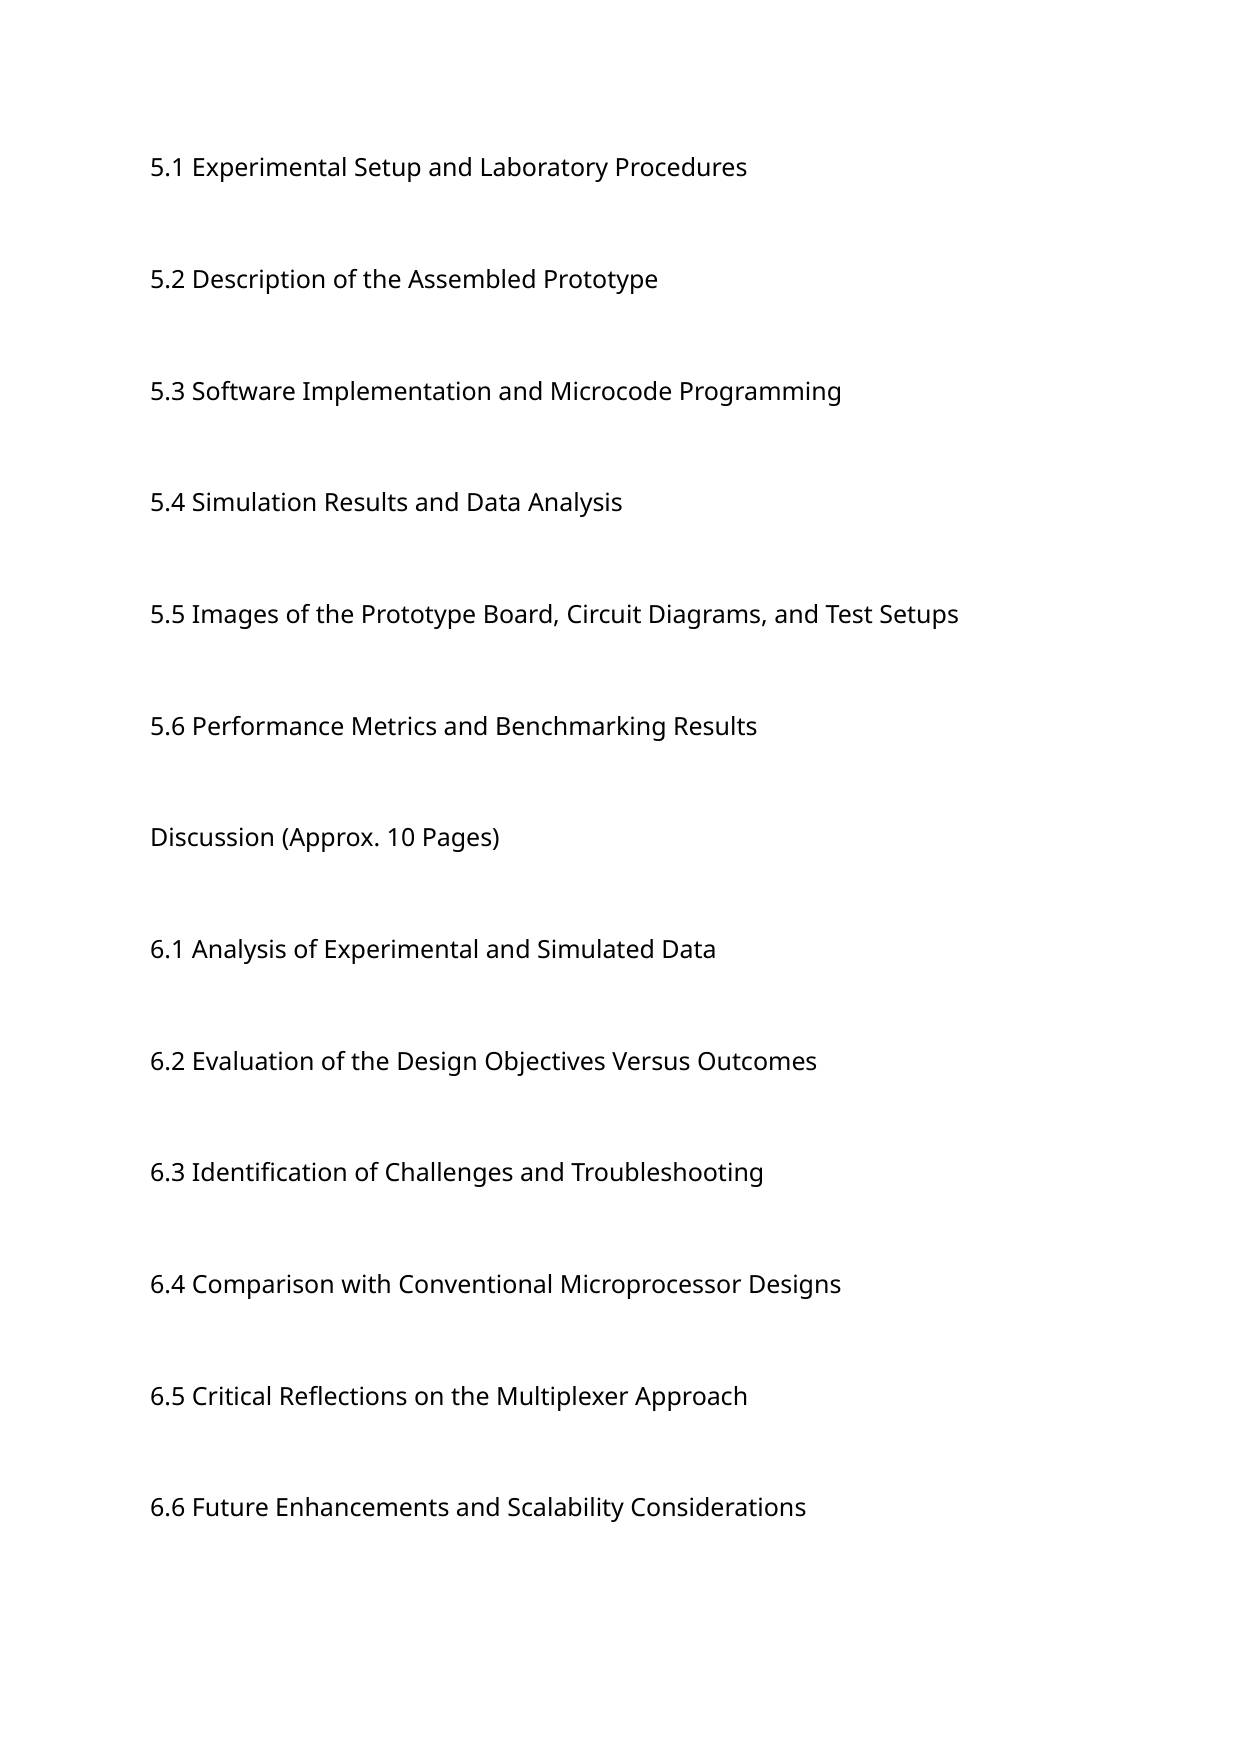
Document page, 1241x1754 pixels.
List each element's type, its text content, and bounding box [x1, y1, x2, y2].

text 6.5 Critical Reflections on the Multiplexer Approach [150, 1378, 1090, 1412]
text 6.6 Future Enhancements and Scalability Considerations [150, 1490, 1090, 1524]
text 5.1 Experimental Setup and Laboratory Procedures [150, 150, 1090, 184]
text 5.3 Software Implementation and Microcode Programming [150, 373, 1090, 407]
text 5.6 Performance Metrics and Benchmarking Results [150, 708, 1090, 742]
text Discussion (Approx. 10 Pages) [150, 820, 1090, 854]
text 6.3 Identification of Challenges and Troubleshooting [150, 1155, 1090, 1189]
text 5.4 Simulation Results and Data Analysis [150, 485, 1090, 519]
text 5.5 Images of the Prototype Board, Circuit Diagrams, and Test Setups [150, 597, 1090, 631]
text 6.2 Evaluation of the Design Objectives Versus Outcomes [150, 1043, 1090, 1077]
text 6.1 Analysis of Experimental and Simulated Data [150, 932, 1090, 966]
text 6.4 Comparison with Conventional Microprocessor Designs [150, 1267, 1090, 1301]
text 5.2 Description of the Assembled Prototype [150, 262, 1090, 296]
